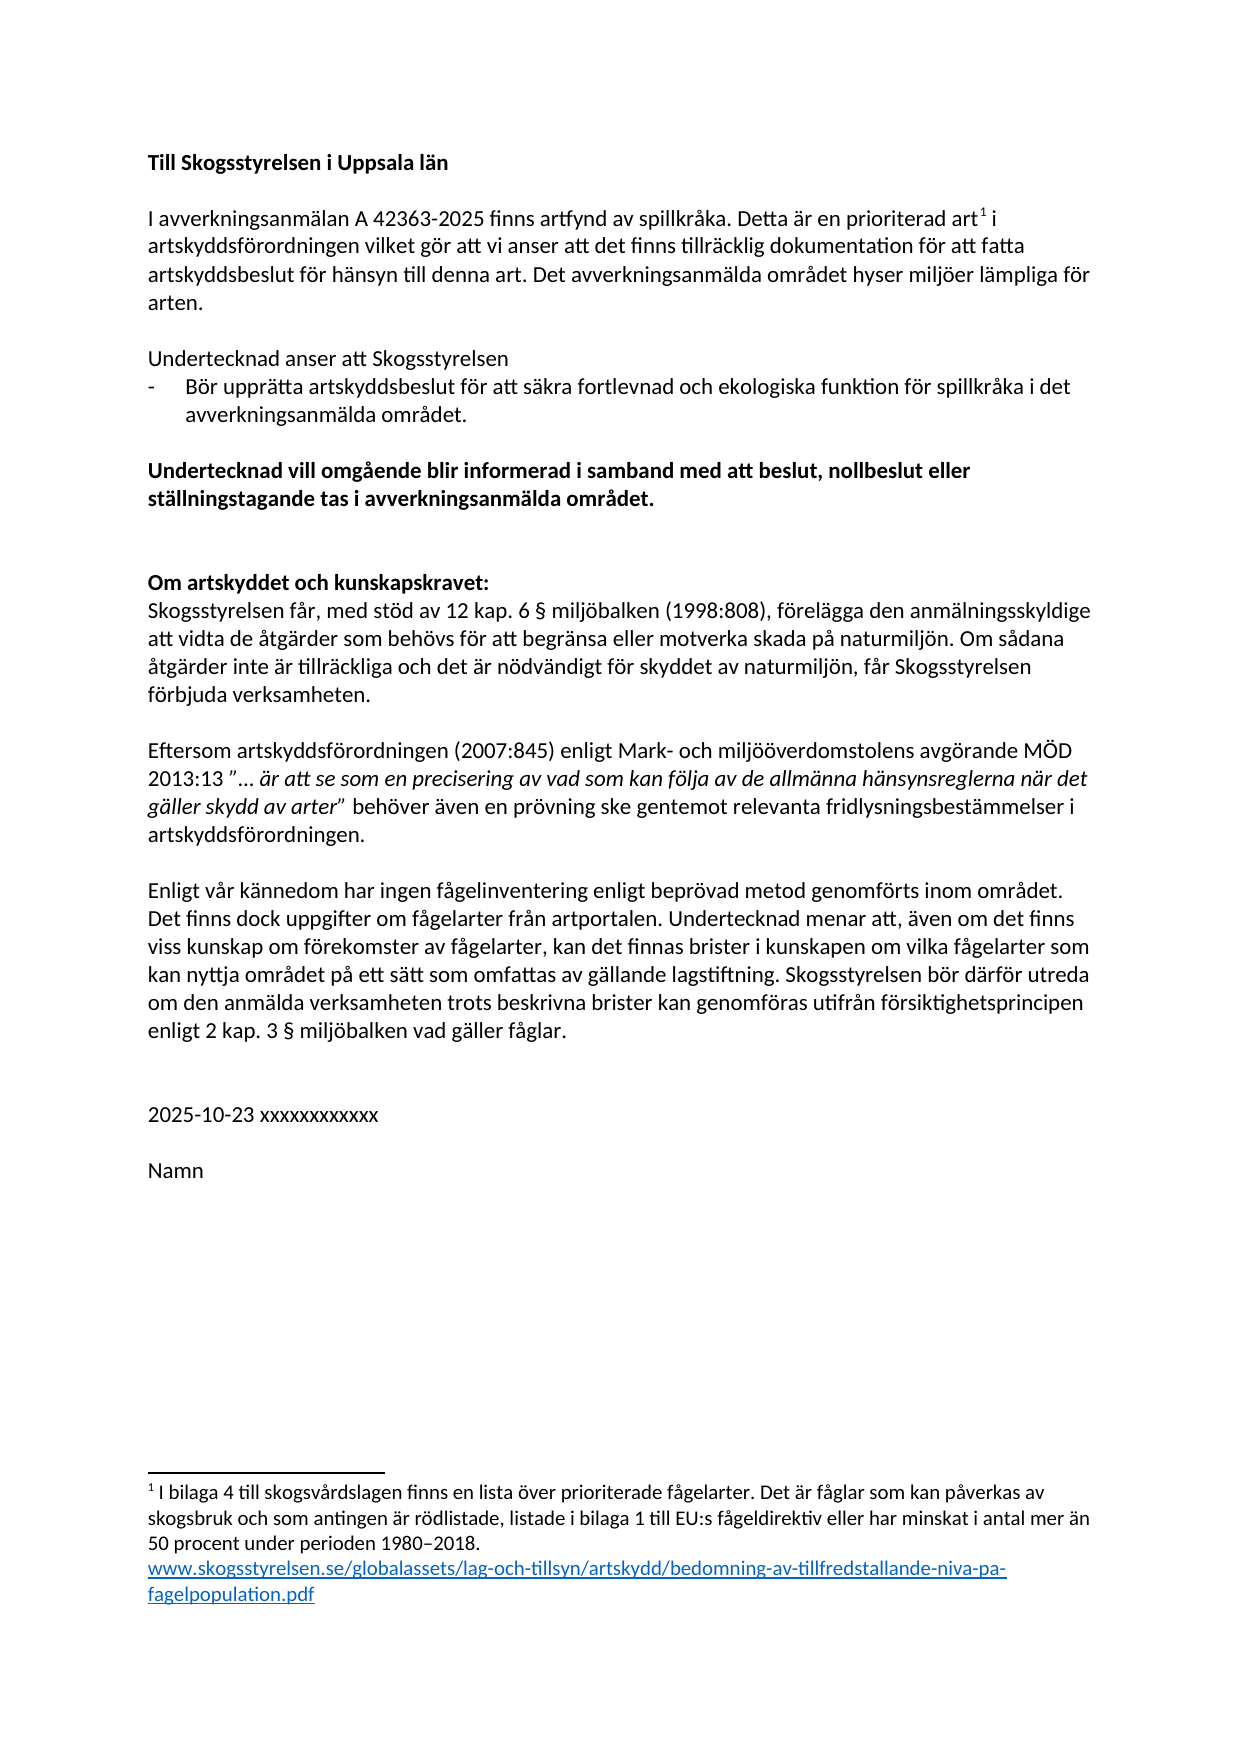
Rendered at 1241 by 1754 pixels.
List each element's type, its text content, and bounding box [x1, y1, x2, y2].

text 2025-10-23 xxxxxxxxxxxx [148, 1100, 1093, 1128]
text Undertecknad anser att Skogsstyrelsen [148, 344, 1093, 372]
text Eftersom artskyddsförordningen (2007:845) enligt Mark- och miljööverdomstolens avgörande MÖD 2013:13 ”… är att se som en precisering av vad som kan följa av de allmänna hänsynsreglerna när det [148, 736, 1093, 792]
list Bör upprätta artskyddsbeslut för att säkra fortlevnad och ekologiska funktion för spillkråka i det avverkningsanmälda området. [148, 372, 1093, 428]
text Undertecknad vill omgående blir informerad i samband med att beslut, nollbeslut eller ställningstagande tas i avverkningsanmälda området. [148, 456, 1093, 512]
text Om artskyddet och kunskapskravet: [148, 568, 1093, 596]
text Skogsstyrelsen får, med stöd av 12 kap. 6 § miljöbalken (1998:808), förelägga den anmälningsskyldige att vidta de åtgärder som behövs för att begränsa eller motverka skada på naturmiljön. Om sådana åtgärder inte är tillräckliga och det är nödvändigt för skyddet av naturmiljön, får Skogsstyrelsen förbjuda verksamheten. [148, 596, 1093, 708]
text Enligt vår kännedom har ingen fågelinventering enligt beprövad metod genomförts inom området. Det finns dock uppgifter om fågelarter från artportalen. Undertecknad menar att, även om det finns viss kunskap om förekomster av fågelarter, kan det finnas brister i kunskapen om vilka fågelarter som kan nyttja området på ett sätt som omfattas av gällande lagstiftning. Skogsstyrelsen bör därför utreda om den anmälda verksamheten trots beskrivna brister kan genomföras utifrån försiktighetsprincipen enligt 2 kap. 3 § miljöbalken vad gäller fåglar. [148, 876, 1093, 1044]
text I avverkningsanmälan A 42363-2025 finns artfynd av spillkråka. Detta är en prioriterad art i artskyddsförordningen vilket gör att vi anser att det finns tillräcklig dokumentation för att fatta artskyddsbeslut för hänsyn till denna art. Det avverkningsanmälda området hyser miljöer lämpliga för arten. [148, 204, 1093, 316]
text Namn [148, 1156, 1093, 1184]
text Till Skogsstyrelsen i Uppsala län [148, 148, 1093, 176]
text gäller skydd av arter” behöver även en prövning ske gentemot relevanta fridlysningsbestämmelser i artskyddsförordningen. [148, 792, 1093, 848]
